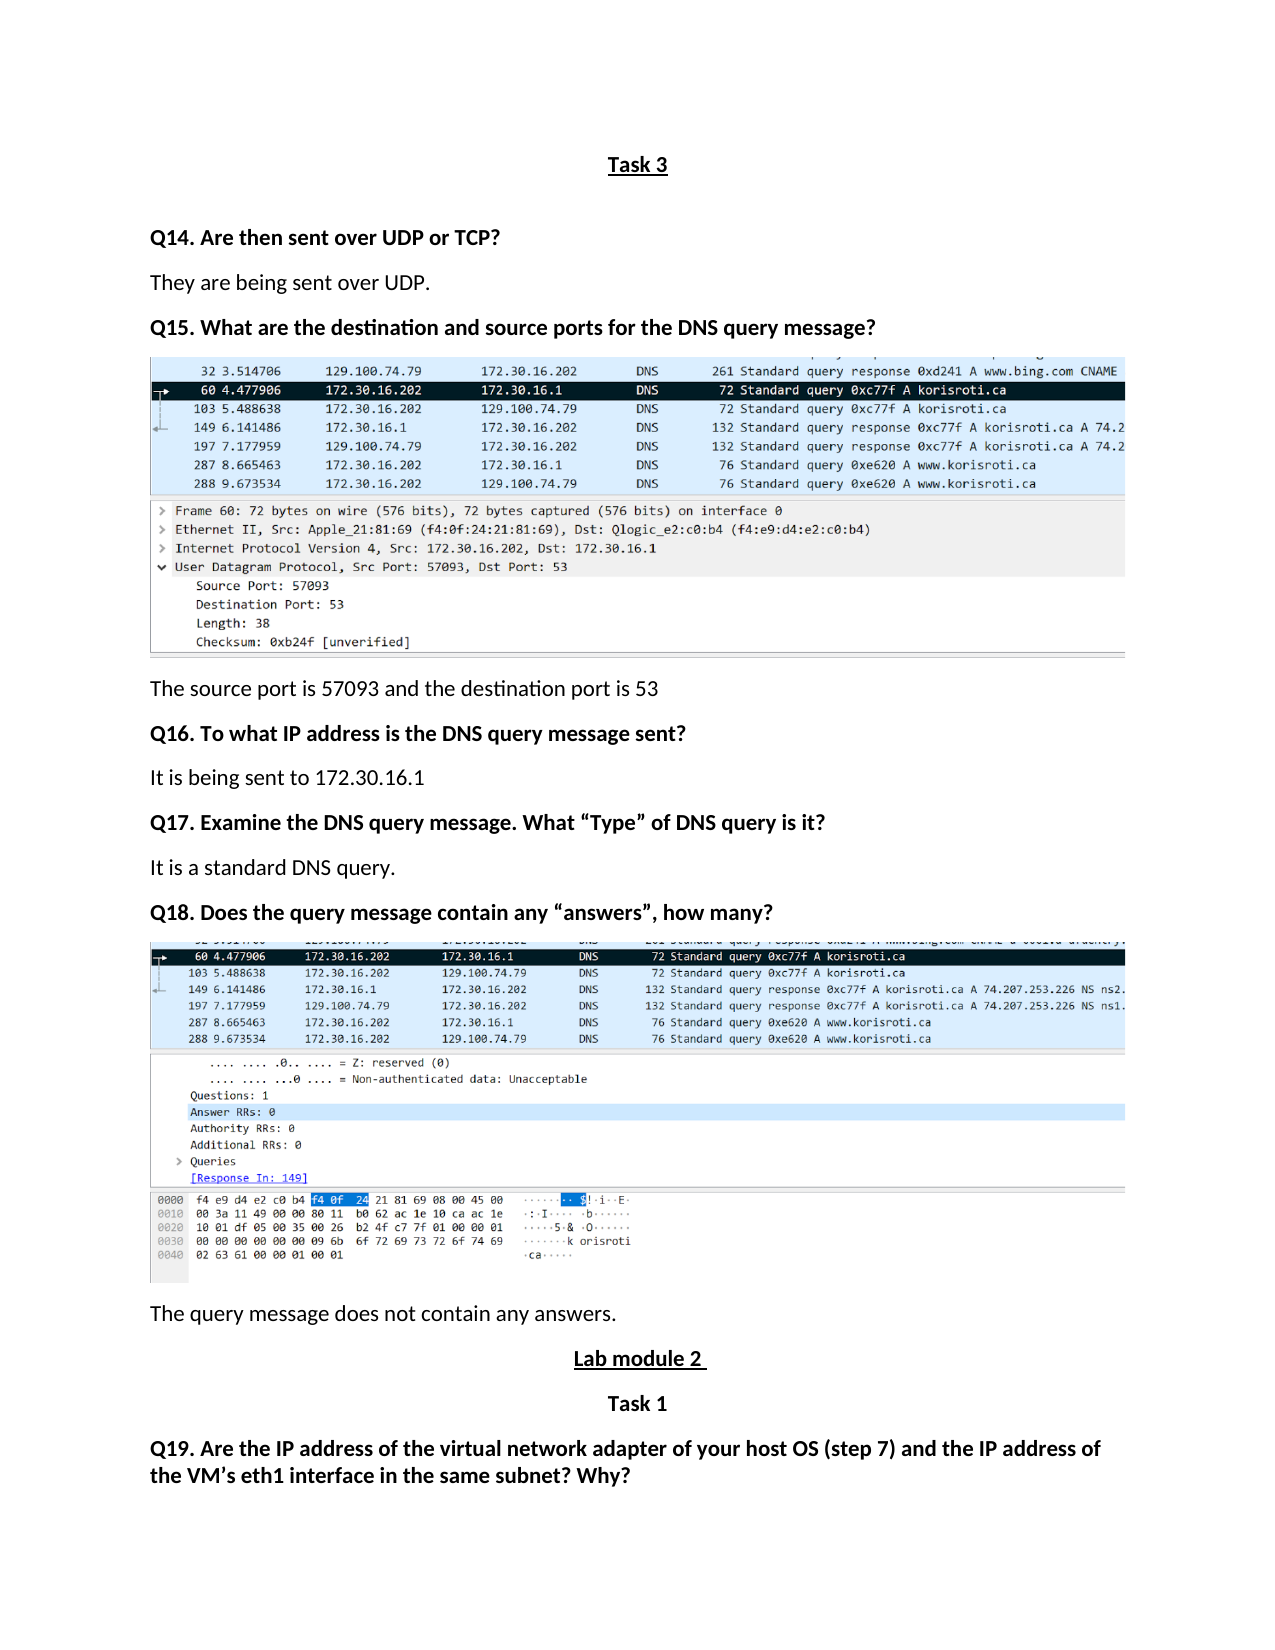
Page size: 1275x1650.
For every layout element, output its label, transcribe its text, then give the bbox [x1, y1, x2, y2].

text The query message does not contain any answers. [150, 1299, 1125, 1328]
text Q16. To what IP address is the DNS query message sent? [150, 719, 1125, 747]
text Q15. What are the destination and source ports for the DNS query message? [150, 313, 1125, 341]
text Lab module 2 [150, 1344, 1125, 1372]
picture [150, 357, 1125, 658]
text Task 1 [150, 1389, 1125, 1417]
text Q18. Does the query message contain any “answers”, how many? [150, 898, 1125, 926]
text They are being sent over UDP. [150, 268, 1125, 296]
picture [150, 942, 1125, 1283]
text The source port is 57093 and the destination port is 53 [150, 674, 1125, 702]
text Task 3 [150, 150, 1125, 178]
text Q14. Are then sent over UDP or TCP? [150, 223, 1125, 251]
text It is being sent to 172.30.16.1 [150, 763, 1125, 792]
text Q19. Are the IP address of the virtual network adapter of your host OS (step 7) and the IP address of the VM’s eth1 interface in the same subnet? Why? [150, 1434, 1125, 1490]
text Q17. Examine the DNS query message. What “Type” of DNS query is it? [150, 808, 1125, 836]
text It is a standard DNS query. [150, 853, 1125, 881]
